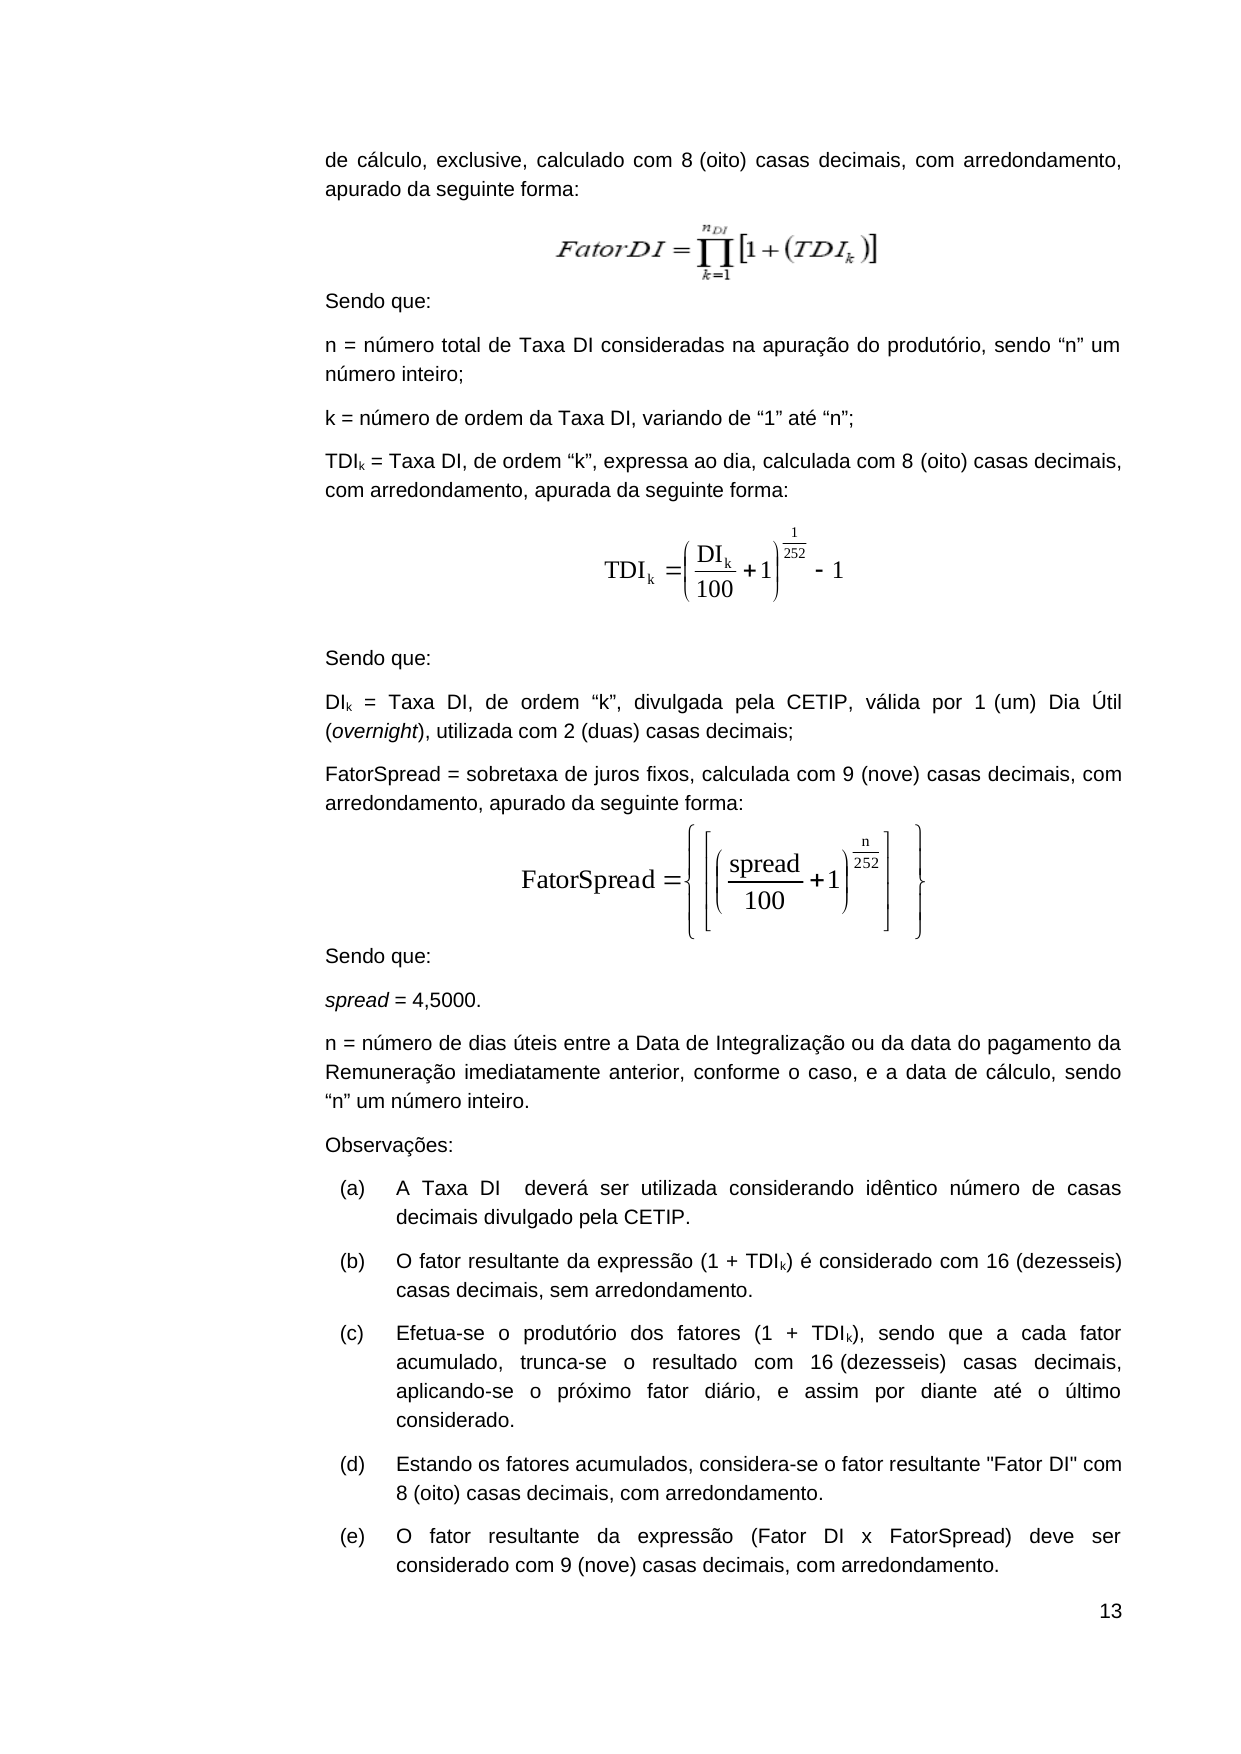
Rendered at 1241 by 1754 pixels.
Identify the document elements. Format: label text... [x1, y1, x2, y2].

text n = número de dias úteis entre a Data de Integralização ou da data do pagamento da Remuneração imediatamente anterior, conforme o caso, e a data de cálculo, sendo “n” um número inteiro. [325, 1031, 1122, 1113]
text (b) O fator resultante da expressão (1 + TDIk) é considerado com 16 (dezesseis) casas decimais, sem arredondamento. [339, 1248, 1122, 1301]
picture [549, 220, 898, 290]
text spread = 4,5000. [325, 987, 1122, 1011]
text n = número total de Taxa DI consideradas na apuração do produtório, sendo “n” um número inteiro; [325, 333, 1122, 386]
text (e) O fator resultante da expressão (Fator DI x FatorSpread) deve ser considerado com 9 (nove) casas decimais, com arredondamento. [339, 1524, 1122, 1577]
text (a) A Taxa DI deverá ser utilizada considerando idêntico número de casas decimais divulgado pela CETIP. [339, 1176, 1122, 1229]
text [325, 148, 1122, 201]
text Sendo que: [325, 289, 1122, 313]
text (d) Estando os fatores acumulados, considera-se o fator resultante "Fator DI" com 8 (oito) casas decimais, com arredondamento. [339, 1451, 1122, 1504]
text k = número de ordem da Taxa DI, variando de “1” até “n”; [325, 405, 1122, 429]
text Sendo que: [325, 944, 1122, 968]
text Sendo que: [325, 646, 1122, 670]
text TDIk = Taxa DI, de ordem “k”, expressa ao dia, calculada com 8 (oito) casas decimais, com arredondamento, apurada da seguinte forma: [325, 449, 1122, 502]
text (c) Efetua-se o produtório dos fatores (1 + TDIk), sendo que a cada fator acumulado, trunca-se o resultado com 16 (dezesseis) casas decimais, aplicando-se o próximo fator diário, e assim por diante até o último considerado. [339, 1321, 1122, 1432]
text DIk = Taxa DI, de ordem “k”, divulgada pela CETIP, válida por 1 (um) Dia Útil (overnight), utilizada com 2 (duas) casas decimais; [325, 689, 1122, 742]
text FatorSpread = sobretaxa de juros fixos, calculada com 9 (nove) casas decimais, com arredondamento, apurado da seguinte forma: [325, 762, 1122, 815]
text Observações: [325, 1132, 1122, 1156]
